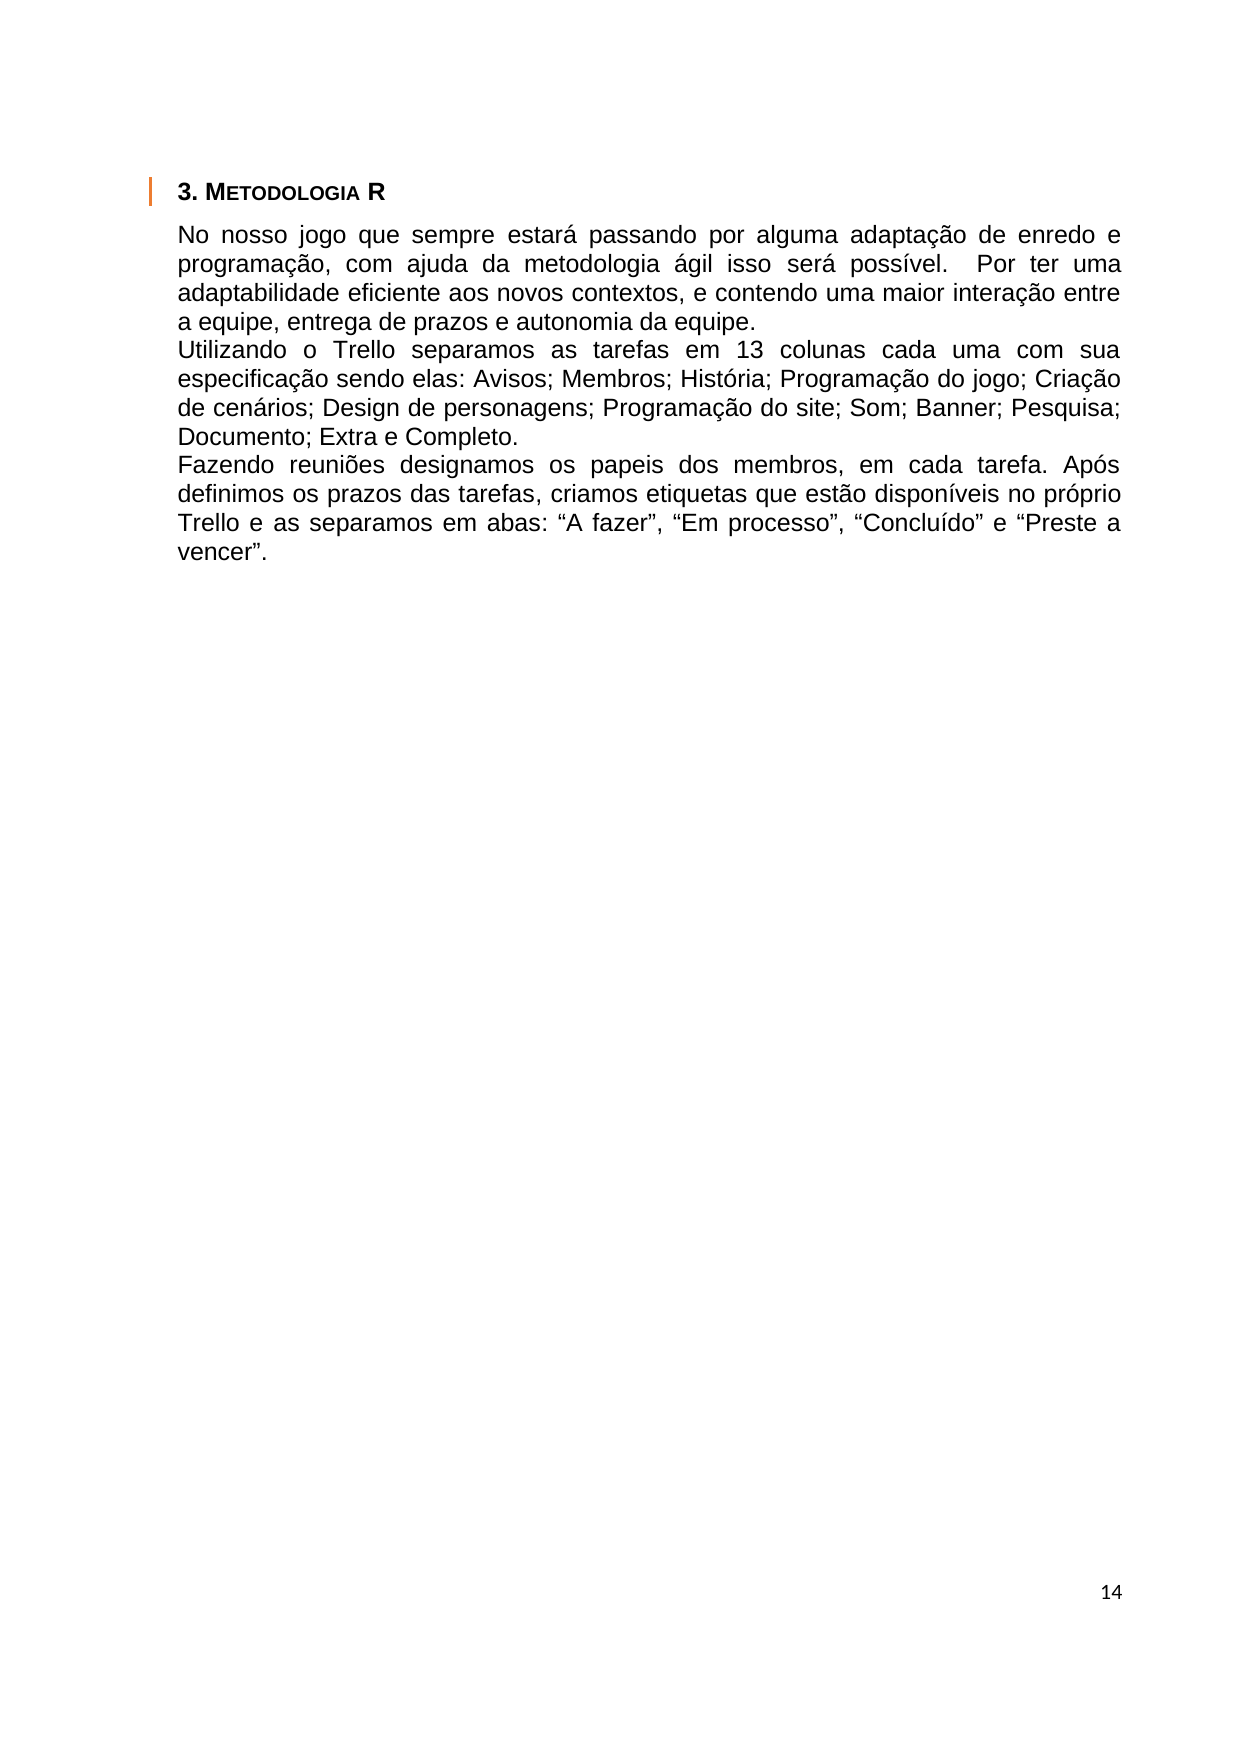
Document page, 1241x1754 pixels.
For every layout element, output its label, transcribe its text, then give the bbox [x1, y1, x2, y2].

text Fazendo reuniões designamos os papeis dos membros, em cada tarefa. Após definimos os prazos das tarefas, criamos etiquetas que estão disponíveis no próprio Trello e as separamos em abas: “A fazer”, “Em processo”, “Concluído” e “Preste a vencer”. [177, 450, 1122, 565]
text Utilizando o Trello separamos as tarefas em 13 colunas cada uma com sua especificação sendo elas: Avisos; Membros; História; Programação do jogo; Criação de cenários; Design de personagens; Programação do site; Som; Banner; Pesquisa; Documento; Extra e Completo. [177, 335, 1122, 450]
text 3. Metodologia R [177, 177, 1122, 206]
text No nosso jogo que sempre estará passando por alguma adaptação de enredo e programação, com ajuda da metodologia ágil isso será possível. Por ter uma adaptabilidade eficiente aos novos contextos, e contendo uma maior interação entre a equipe, entrega de prazos e autonomia da equipe. [177, 220, 1122, 335]
